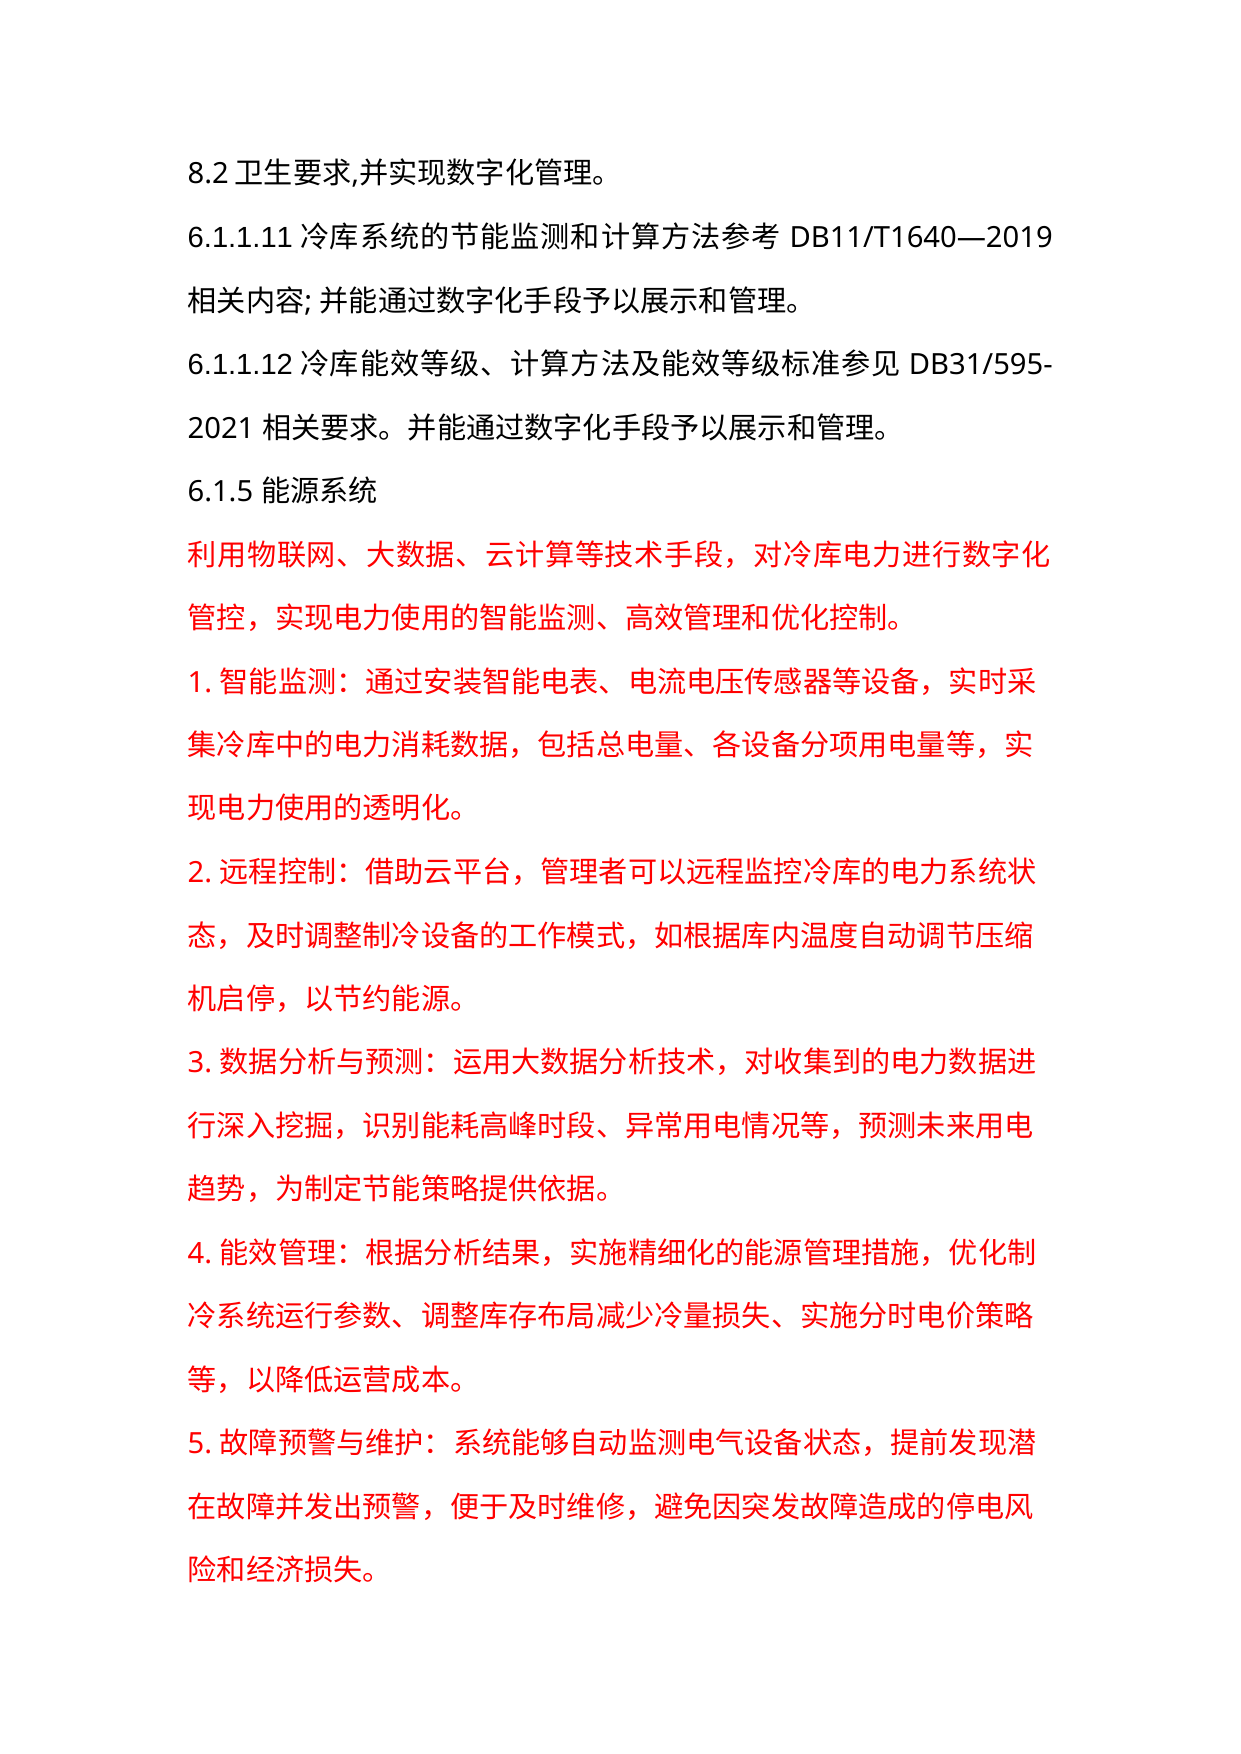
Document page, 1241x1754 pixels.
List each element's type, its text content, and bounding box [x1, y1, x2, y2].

text 1. 智能监测：通过安装智能电表、电流电压传感器等设备，实时采集冷库中的电力消耗数据，包括总电量、各设备分项用电量等，实现电力使用的透明化。 [187, 658, 1053, 827]
text 6.1.1.12冷库能效等级、计算方法及能效等级标准参见DB31/595-2021 相关要求。并能通过数字化手段予以展示和管理。 [187, 341, 1053, 447]
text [187, 150, 1053, 192]
text 4. 能效管理：根据分析结果，实施精细化的能源管理措施，优化制冷系统运行参数、调整库存布局减少冷量损失、实施分时电价策略等，以降低运营成本。 [187, 1229, 1053, 1399]
text 6.1.1.11冷库系统的节能监测和计算方法参考 DB11/T1640—2019 相关内容; 并能通过数字化手段予以展示和管理。 [187, 213, 1053, 319]
text 6.1.5 能源系统 [187, 468, 1053, 510]
text 3. 数据分析与预测：运用大数据分析技术，对收集到的电力数据进行深入挖掘，识别能耗高峰时段、异常用电情况等，预测未来用电趋势，为制定节能策略提供依据。 [187, 1039, 1053, 1208]
text 利用物联网、大数据、云计算等技术手段，对冷库电力进行数字化管控，实现电力使用的智能监测、高效管理和优化控制。 [187, 531, 1053, 637]
text 2. 远程控制：借助云平台，管理者可以远程监控冷库的电力系统状态，及时调整制冷设备的工作模式，如根据库内温度自动调节压缩机启停，以节约能源。 [187, 848, 1053, 1018]
text 5. 故障预警与维护：系统能够自动监测电气设备状态，提前发现潜在故障并发出预警，便于及时维修，避免因突发故障造成的停电风险和经济损失。 [187, 1420, 1053, 1589]
